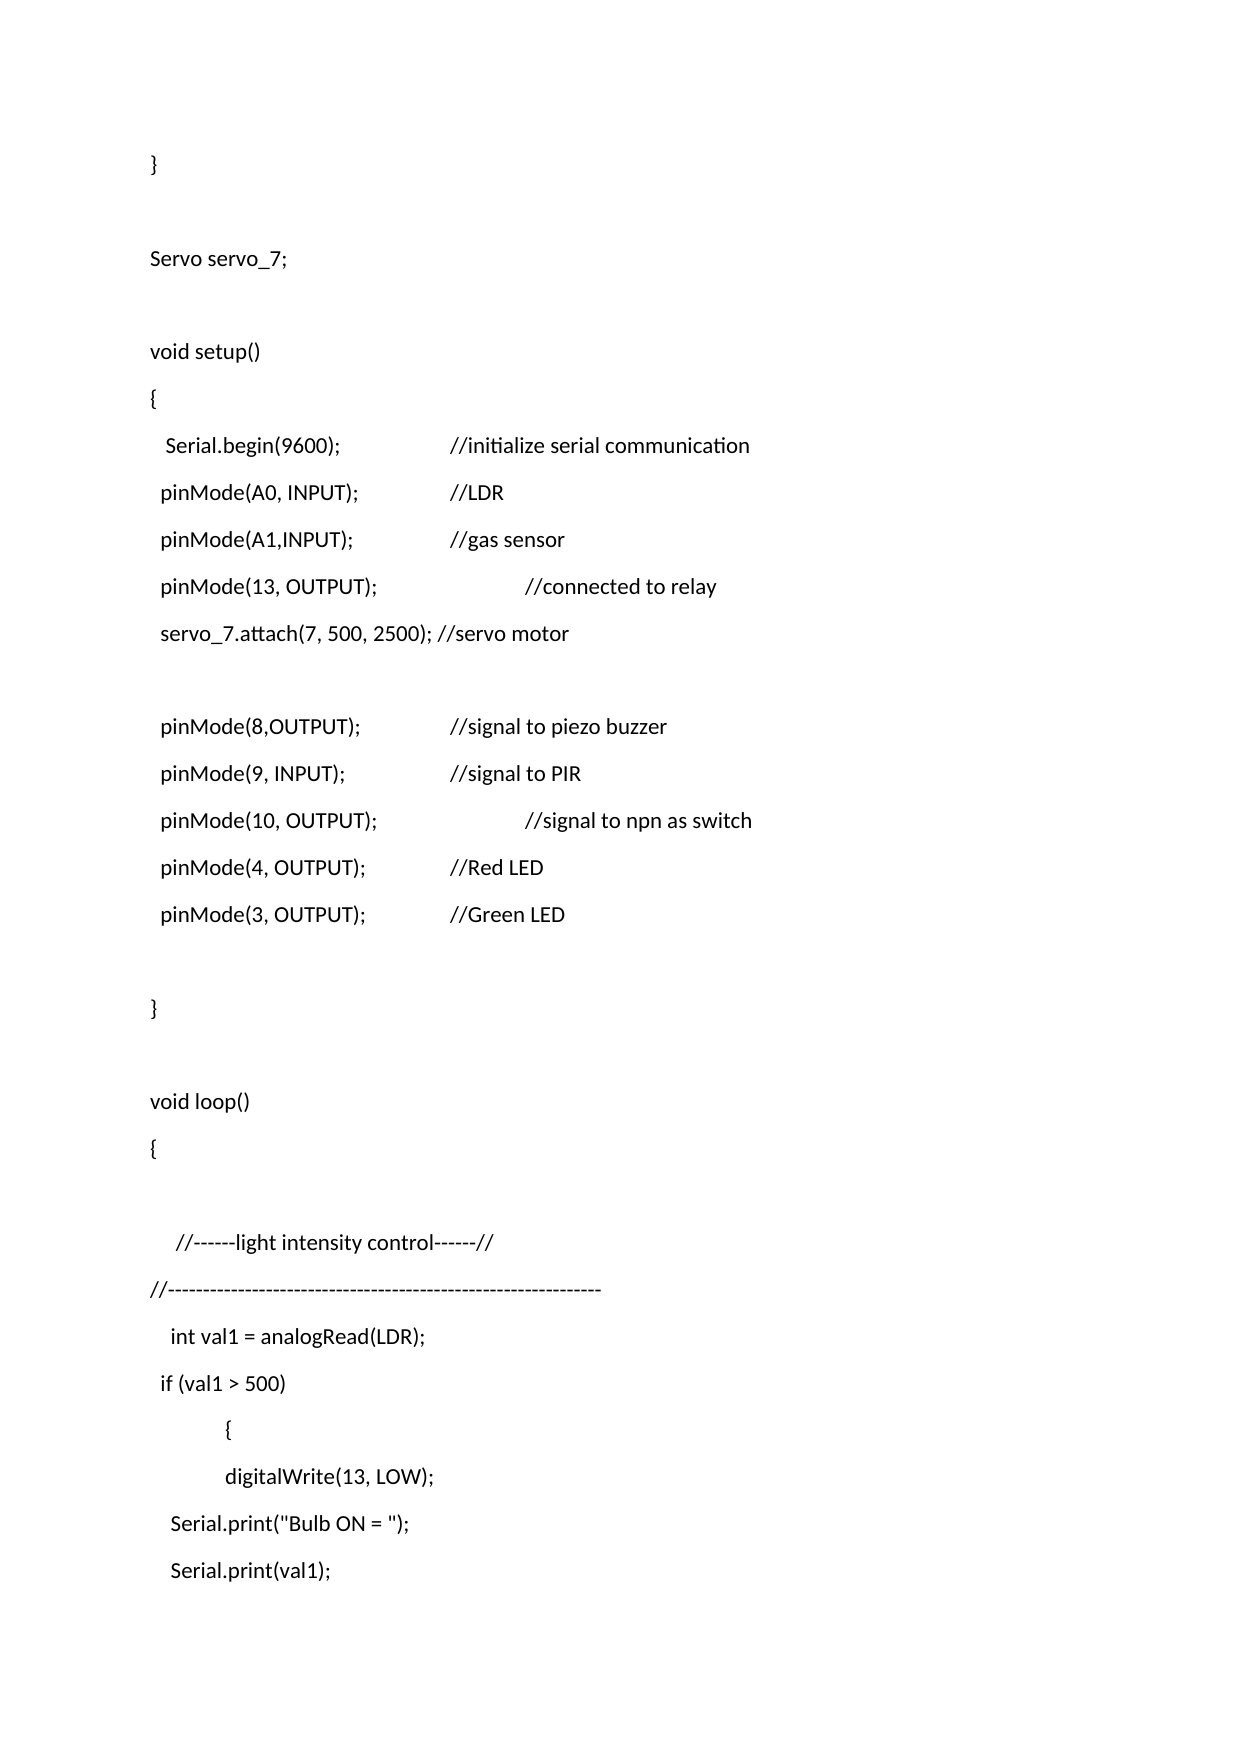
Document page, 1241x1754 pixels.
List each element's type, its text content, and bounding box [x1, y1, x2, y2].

text { [150, 384, 1090, 412]
text //------light intensity control------// [150, 1228, 1090, 1256]
text } [150, 150, 1090, 178]
text pinMode(8,OUTPUT); //signal to piezo buzzer [150, 712, 1090, 741]
text { [150, 1134, 1090, 1162]
text pinMode(10, OUTPUT); //signal to npn as switch [150, 806, 1090, 834]
text pinMode(4, OUTPUT); //Red LED [150, 853, 1090, 881]
text pinMode(9, INPUT); //signal to PIR [150, 759, 1090, 787]
text int val1 = analogRead(LDR); [150, 1322, 1090, 1350]
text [150, 1275, 1090, 1303]
text servo_7.attach(7, 500, 2500); //servo motor [150, 619, 1090, 647]
text Serial.print("Bulb ON = "); [150, 1509, 1090, 1537]
text digitalWrite(13, LOW); [150, 1462, 1090, 1491]
text Serial.print(val1); [150, 1556, 1090, 1584]
text pinMode(13, OUTPUT); //connected to relay [150, 572, 1090, 600]
text Servo servo_7; [150, 244, 1090, 272]
text pinMode(A0, INPUT); //LDR [150, 478, 1090, 506]
text if (val1 > 500) [150, 1369, 1090, 1397]
text void setup() [150, 337, 1090, 366]
text { [150, 1416, 1090, 1444]
text } [150, 994, 1090, 1022]
text pinMode(A1,INPUT); //gas sensor [150, 525, 1090, 553]
text Serial.begin(9600); //initialize serial communication [150, 431, 1090, 459]
text void loop() [150, 1087, 1090, 1116]
text pinMode(3, OUTPUT); //Green LED [150, 900, 1090, 928]
